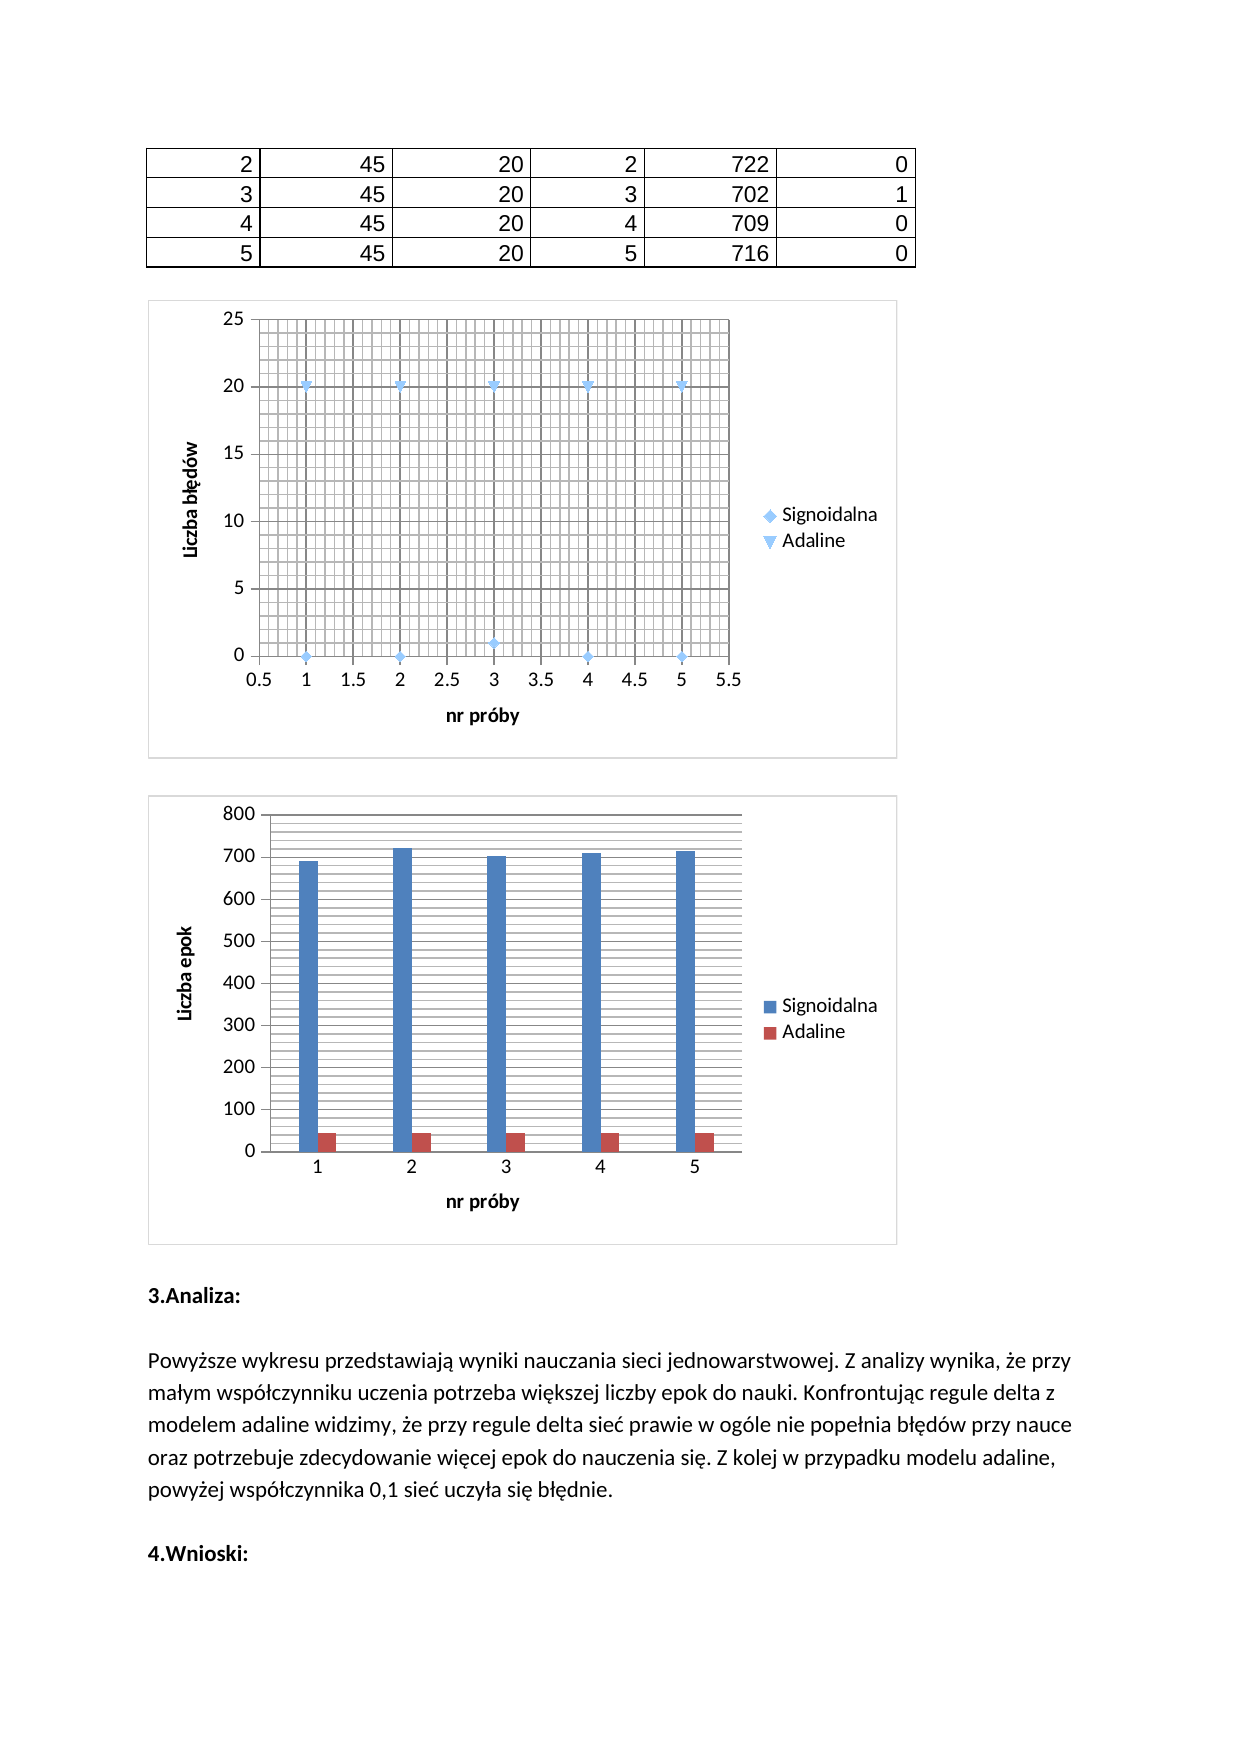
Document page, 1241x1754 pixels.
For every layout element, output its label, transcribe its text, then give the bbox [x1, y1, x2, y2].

table_cell 45 [261, 149, 392, 177]
table_cell 3 [531, 178, 644, 207]
table_cell 1 [777, 178, 915, 207]
table_cell 5 [531, 238, 644, 266]
table_cell 709 [645, 208, 776, 237]
table_cell 0 [777, 208, 915, 237]
table_cell 702 [645, 178, 776, 207]
table_cell 45 [261, 208, 392, 237]
table_cell 20 [393, 149, 530, 177]
table_cell 716 [645, 238, 776, 266]
table_cell 722 [645, 149, 776, 177]
table_cell 4 [147, 208, 259, 237]
table_cell 0 [777, 149, 915, 177]
table_cell 2 [531, 149, 644, 177]
table_cell 45 [261, 238, 392, 266]
table_cell 2 [147, 149, 259, 177]
table_cell 0 [777, 238, 915, 266]
table_cell 4 [531, 208, 644, 237]
table_cell 45 [261, 178, 392, 207]
table_cell 3 [147, 178, 259, 207]
table_cell 5 [147, 238, 259, 266]
table_cell 20 [393, 178, 530, 207]
table_cell 20 [393, 208, 530, 237]
table_cell 20 [393, 238, 530, 266]
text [148, 267, 1093, 1599]
